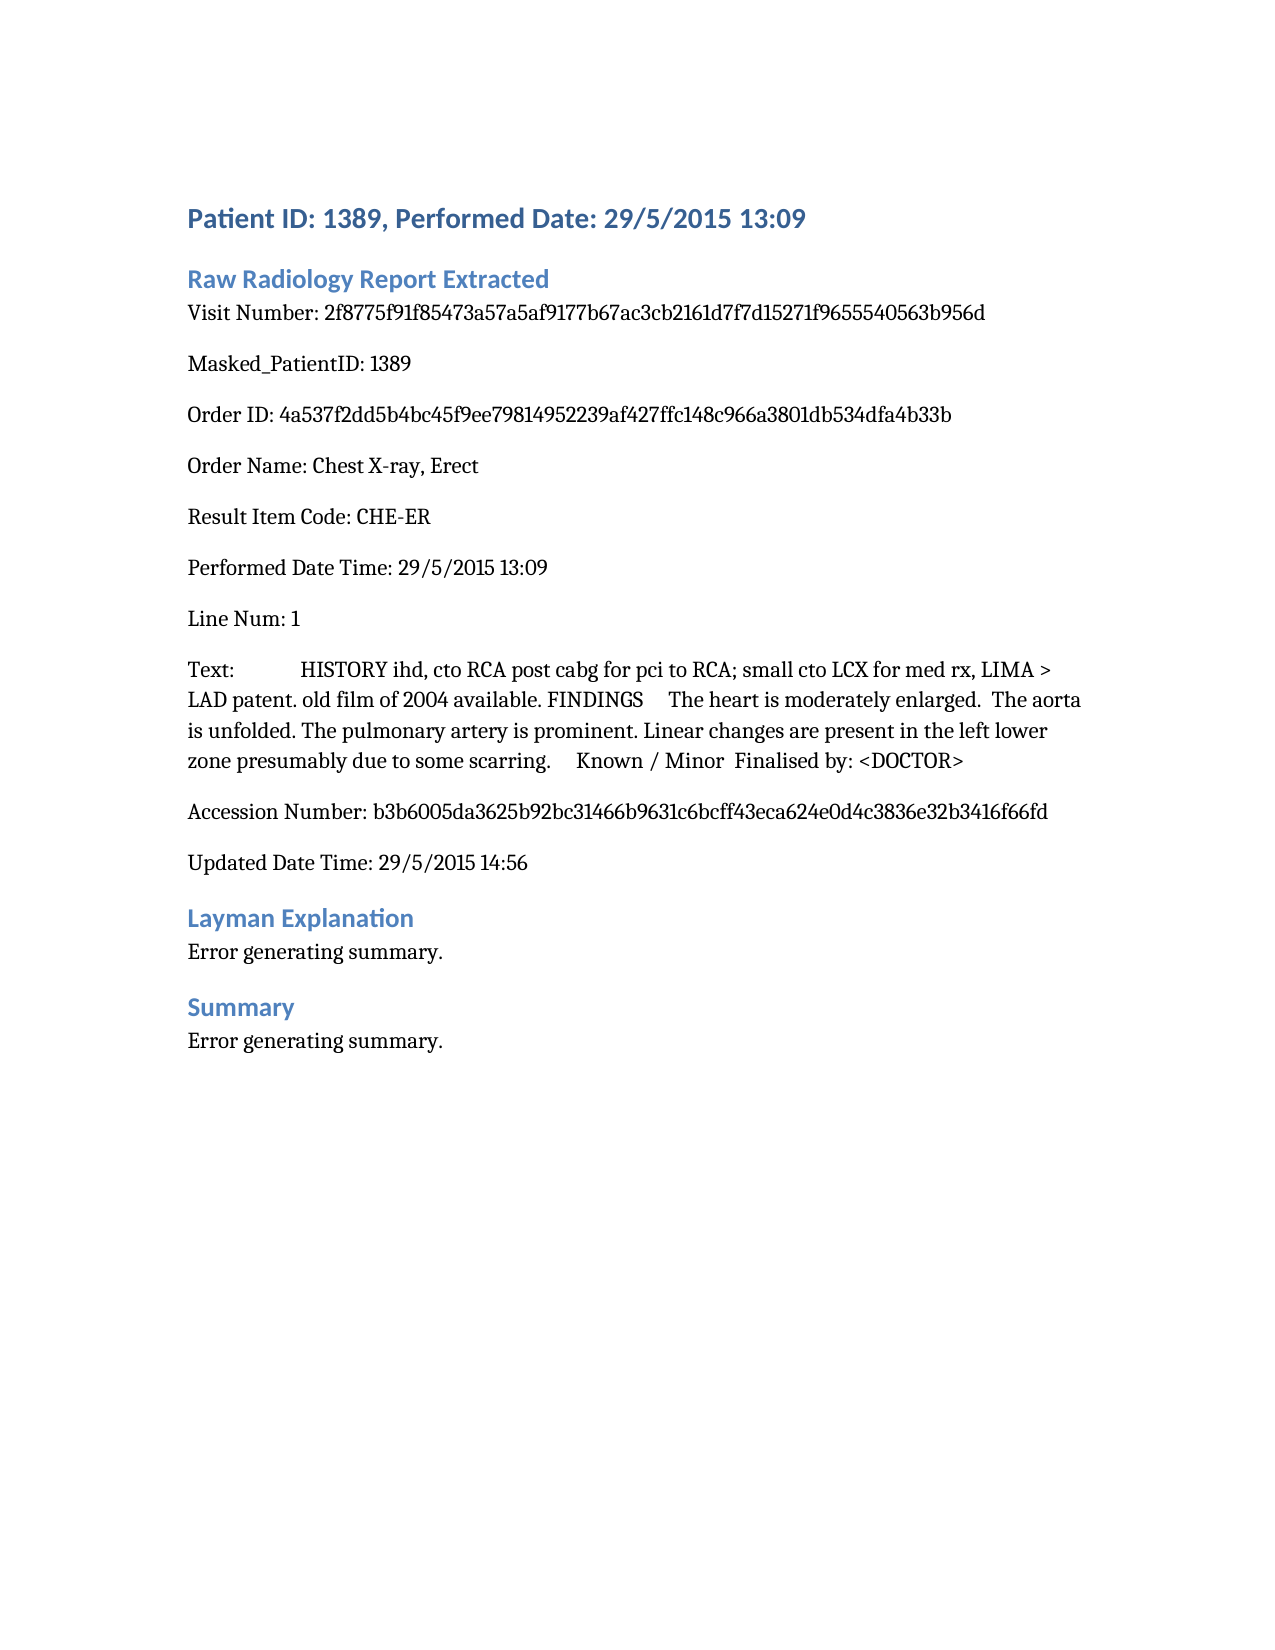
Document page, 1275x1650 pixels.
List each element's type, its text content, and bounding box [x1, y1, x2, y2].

subtitle Patient ID: 1389, Performed Date: 29/5/2015 13:09 [187, 200, 1087, 236]
subtitle Summary [187, 990, 1087, 1023]
text Accession Number: b3b6005da3625b92bc31466b9631c6bcff43eca624e0d4c3836e32b3416f66fd [187, 799, 1087, 825]
subtitle Raw Radiology Report Extracted [187, 262, 1087, 295]
text Result Item Code: CHE-ER [187, 504, 1087, 530]
text Text: HISTORY ihd, cto RCA post cabg for pci to RCA; small cto LCX for med rx, LIMA > LAD patent. old film of 2004 available. FINDINGS The heart is moderately enlarged. The aorta is unfolded. The pulmonary artery is prominent. Linear changes are present in the left lower zone presumably due to some scarring. Known / Minor Finalised by: <DOCTOR> [187, 657, 1087, 774]
text Error generating summary. [187, 939, 1087, 965]
text Error generating summary. [187, 1028, 1087, 1054]
text Updated Date Time: 29/5/2015 14:56 [187, 850, 1087, 876]
text Performed Date Time: 29/5/2015 13:09 [187, 555, 1087, 581]
text Order Name: Chest X-ray, Erect [187, 453, 1087, 479]
subtitle Layman Explanation [187, 901, 1087, 934]
text Line Num: 1 [187, 606, 1087, 632]
text Order ID: 4a537f2dd5b4bc45f9ee79814952239af427ffc148c966a3801db534dfa4b33b [187, 402, 1087, 428]
text Visit Number: 2f8775f91f85473a57a5af9177b67ac3cb2161d7f7d15271f9655540563b956d [187, 300, 1087, 326]
text Masked_PatientID: 1389 [187, 351, 1087, 377]
